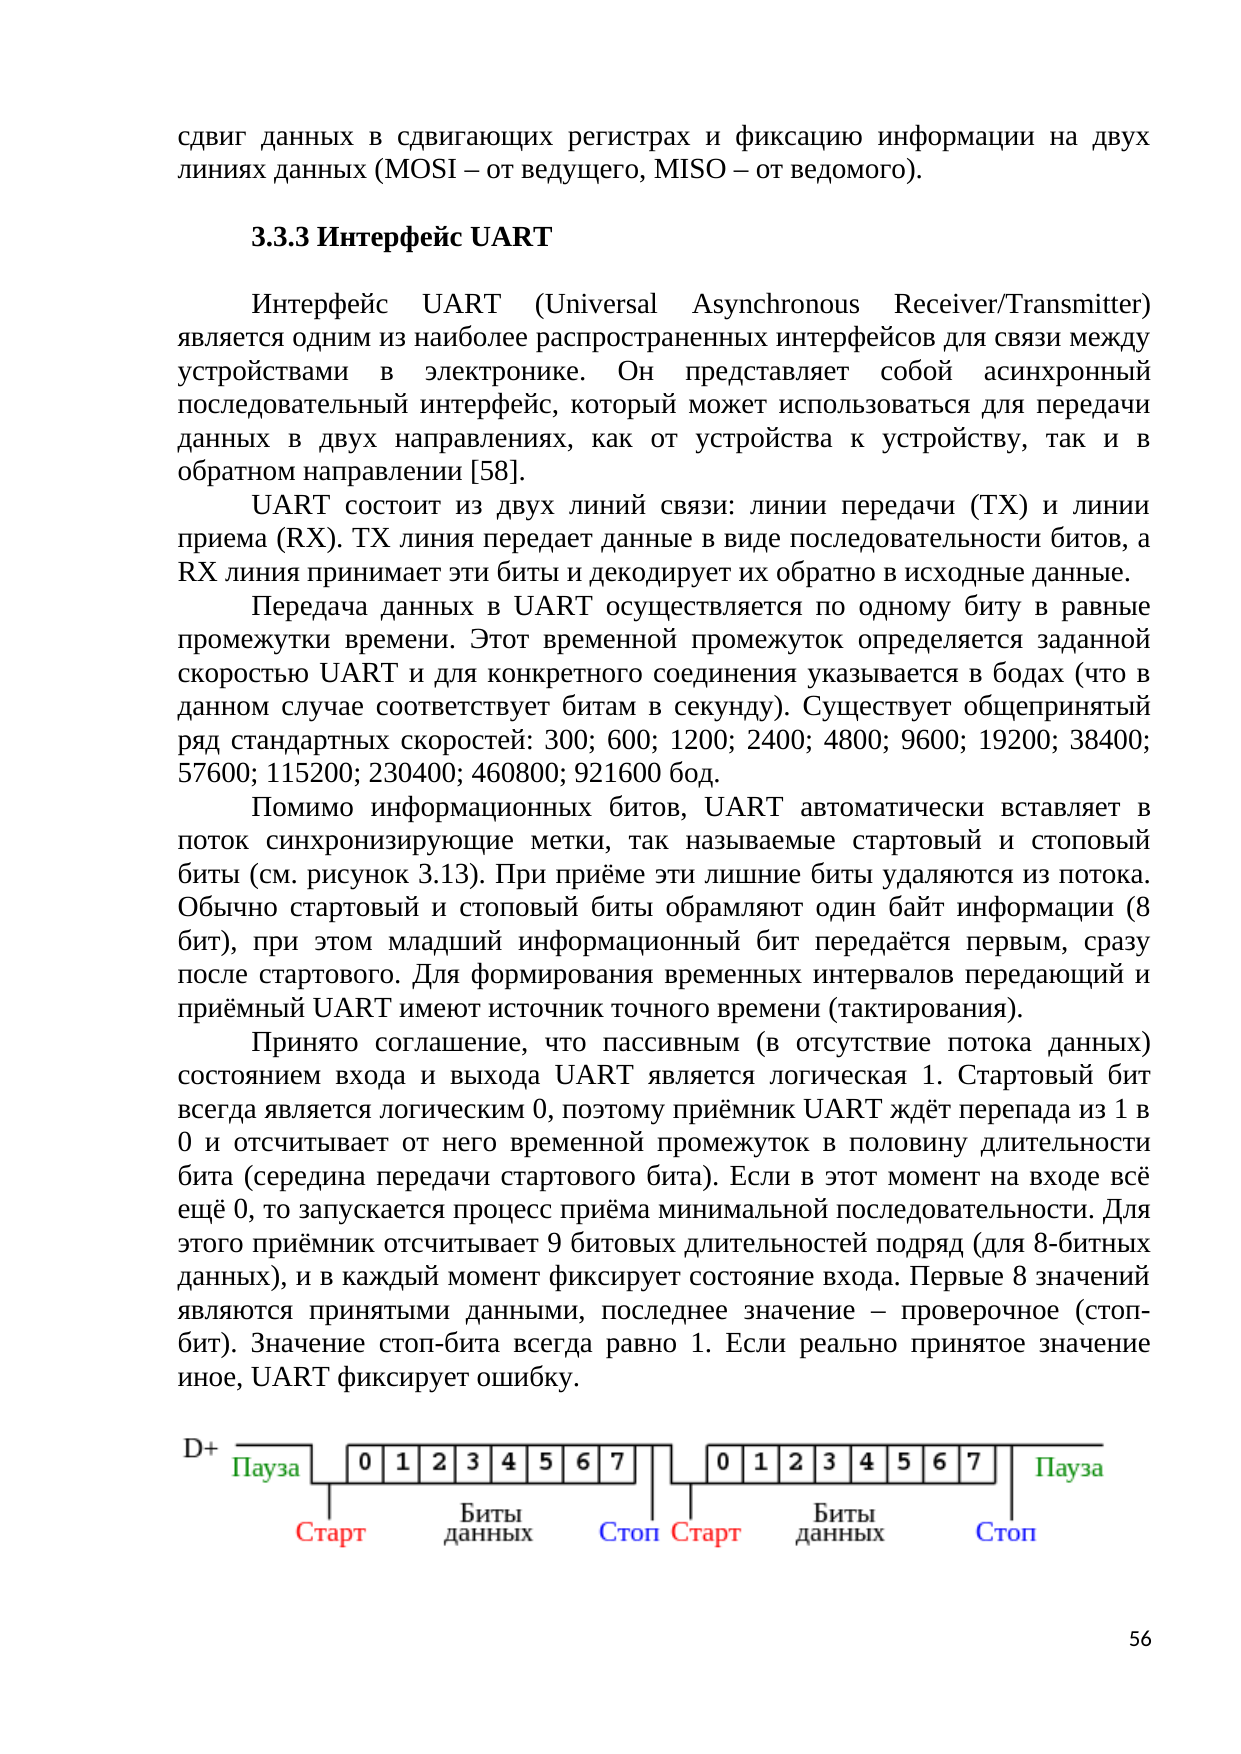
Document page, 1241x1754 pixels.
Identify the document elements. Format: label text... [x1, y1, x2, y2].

text UART состоит из двух линий связи: линии передачи (TX) и линии приема (RX). TX линия передает данные в виде последовательности битов, а RX линия принимает эти биты и декодирует их обратно в исходные данные. [177, 487, 1152, 588]
text Интерфейс UART (Universal Asynchronous Receiver/Transmitter) является одним из наиболее распространенных интерфейсов для связи между устройствами в электронике. Он представляет собой асинхронный последовательный интерфейс, который может использоваться для передачи данных в двух направлениях, как от устройства к устройству, так и в обратном направлении [58]. [177, 286, 1152, 487]
picture [177, 1426, 1115, 1557]
text Помимо информационных битов, UART автоматически вставляет в поток синхронизирующие метки, так называемые стартовый и стоповый биты (см. рисунок 3.13). При приёме эти лишние биты удаляются из потока. Обычно стартовый и стоповый биты обрамляют один байт информации (8 бит), при этом младший информационный бит передаётся первым, сразу после стартового. Для формирования временных интервалов передающий и приёмный UART имеют источник точного времени (тактирования). [177, 789, 1152, 1024]
subtitle 3.3.3 Интерфейс UART [177, 219, 1152, 252]
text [177, 118, 1152, 185]
text Принято соглашение, что пассивным (в отсутствие потока данных) состоянием входа и выхода UART является логическая 1. Стартовый бит всегда является логическим 0, поэтому приёмник UART ждёт перепада из 1 в 0 и отсчитывает от него временной промежуток в половину длительности бита (середина передачи стартового бита). Если в этот момент на входе всё ещё 0, то запускается процесс приёма минимальной последовательности. Для этого приёмник отсчитывает 9 битовых длительностей подряд (для 8-битных данных), и в каждый момент фиксирует состояние входа. Первые 8 значений являются принятыми данными, последнее значение – проверочное (стоп-бит). Значение стоп-бита всегда равно 1. Если реально принятое значение иное, UART фиксирует ошибку. [177, 1024, 1152, 1393]
text Передача данных в UART осуществляется по одному биту в равные промежутки времени. Этот временной промежуток определяется заданной скоростью UART и для конкретного соединения указывается в бодах (что в данном случае соответствует битам в секунду). Существует общепринятый ряд стандартных скоростей: 300; 600; 1200; 2400; 4800; 9600; 19200; 38400; 57600; 115200; 230400; 460800; 921600 бод. [177, 588, 1152, 789]
